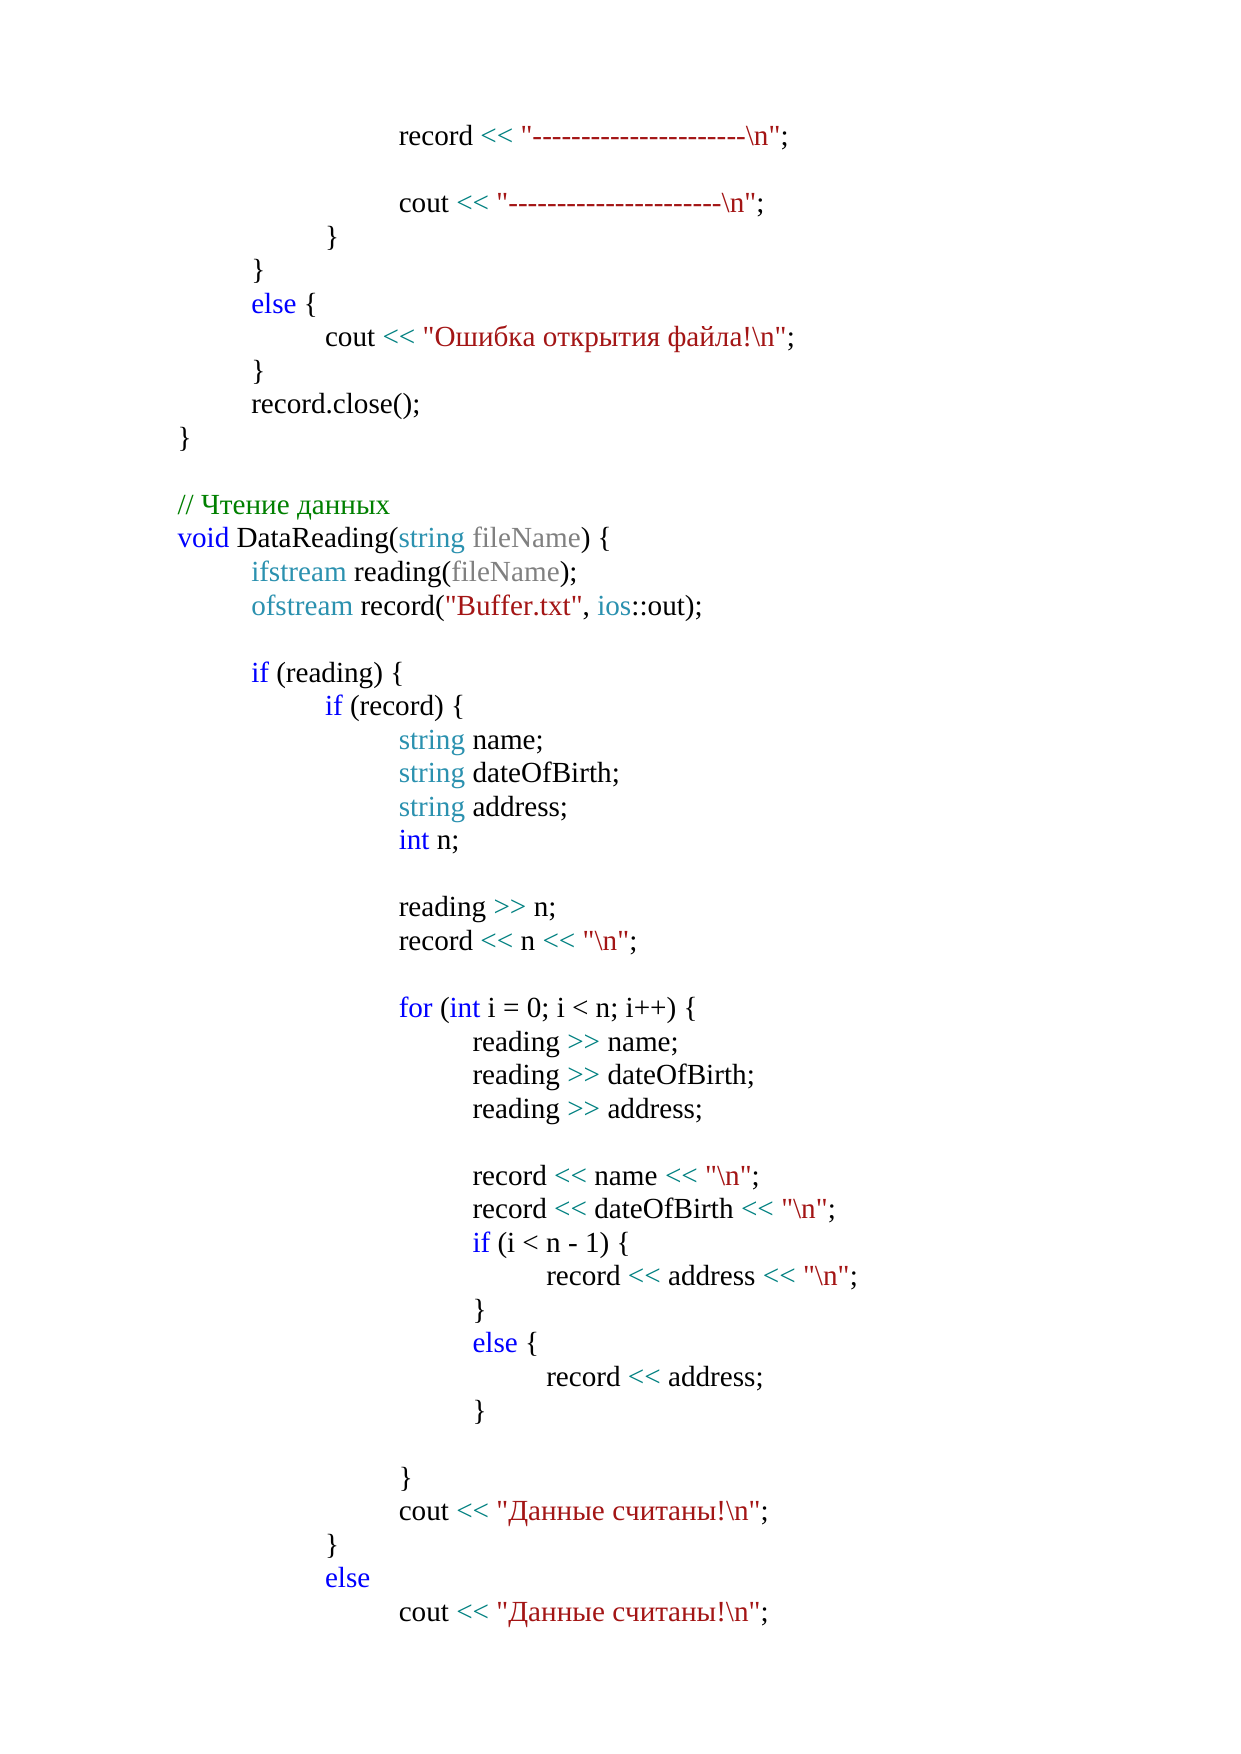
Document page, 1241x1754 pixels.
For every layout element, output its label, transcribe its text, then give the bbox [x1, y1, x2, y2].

text string address; [177, 789, 1152, 822]
text } [177, 252, 1152, 286]
text } [177, 1527, 1152, 1560]
text record << dateOfBirth << "\n"; [177, 1191, 1152, 1225]
text if (i < n - 1) { [177, 1225, 1152, 1258]
text } [177, 219, 1152, 252]
text } [177, 1393, 1152, 1426]
text reading >> address; [177, 1091, 1152, 1124]
text record << address; [177, 1359, 1152, 1393]
text string dateOfBirth; [177, 755, 1152, 789]
text cout << "----------------------\n"; [177, 185, 1152, 219]
text record.close(); [177, 386, 1152, 420]
text record << n << "\n"; [177, 923, 1152, 957]
text ofstream record("Buffer.txt", ios::out); [177, 588, 1152, 621]
text record << name << "\n"; [177, 1158, 1152, 1191]
text } [177, 1460, 1152, 1493]
text string name; [177, 722, 1152, 755]
text cout << "Ошибка открытия файла!\n"; [177, 319, 1152, 353]
text else { [177, 1326, 1152, 1359]
text } [177, 1292, 1152, 1326]
text void DataReading(string fileName) { [177, 521, 1152, 554]
text // Чтение данных [177, 487, 1152, 521]
text if (record) { [177, 688, 1152, 722]
text reading >> dateOfBirth; [177, 1057, 1152, 1091]
text if (reading) { [177, 655, 1152, 688]
text } [177, 353, 1152, 386]
text reading >> n; [177, 889, 1152, 923]
text cout << "Данные считаны!\n"; [177, 1493, 1152, 1527]
text for (int i = 0; i < n; i++) { [177, 990, 1152, 1024]
text record << "----------------------\n"; [177, 118, 1152, 152]
text record << address << "\n"; [177, 1258, 1152, 1292]
text int n; [177, 822, 1152, 856]
text cout << "Данные считаны!\n"; [177, 1594, 1152, 1627]
text reading >> name; [177, 1024, 1152, 1057]
text else { [177, 286, 1152, 319]
text else [177, 1560, 1152, 1594]
text } [177, 420, 1152, 453]
text ifstream reading(fileName); [177, 554, 1152, 588]
